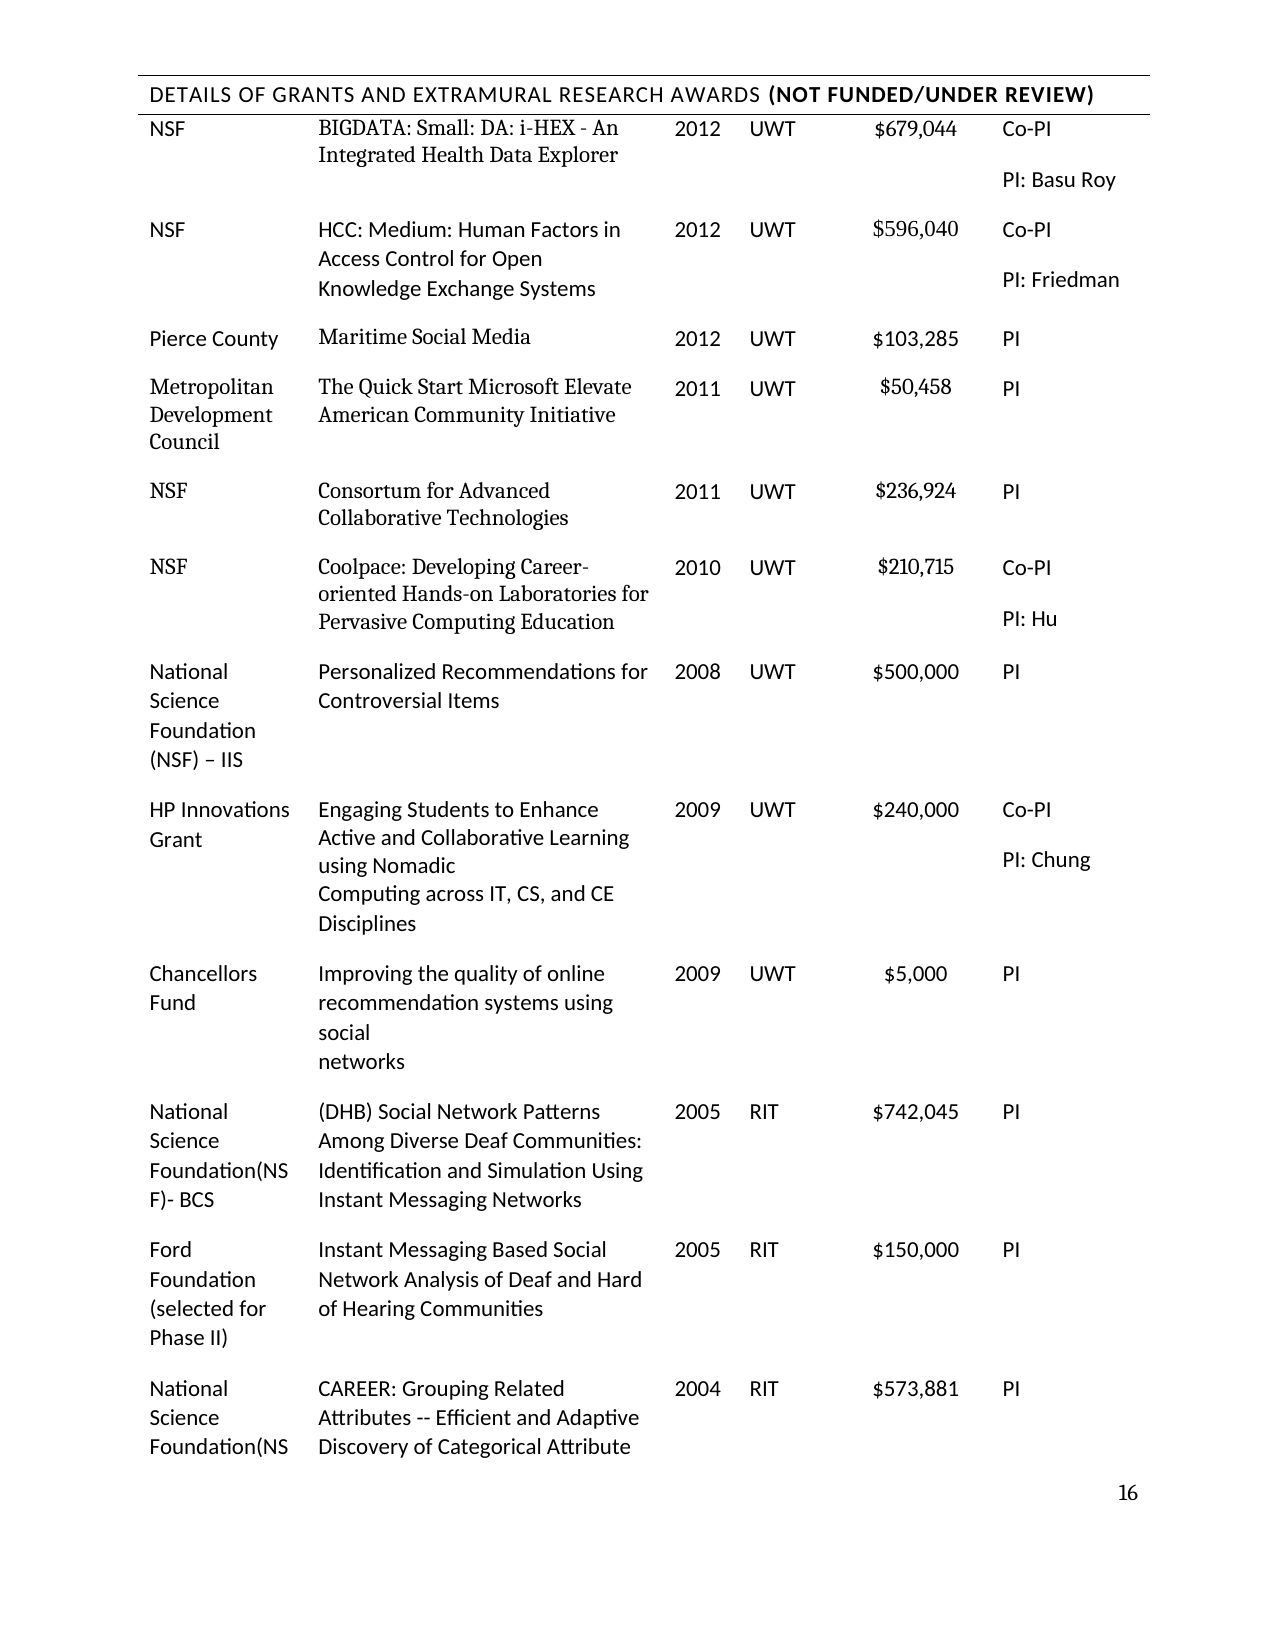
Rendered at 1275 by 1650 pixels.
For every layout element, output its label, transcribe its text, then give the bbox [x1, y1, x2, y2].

table_cell 2011 [663, 374, 737, 477]
table_cell $240,000 [841, 795, 991, 959]
table_cell Co-PI PI: Basu Roy [991, 115, 1149, 215]
table_cell $150,000 [841, 1235, 991, 1374]
table_cell PI [991, 478, 1149, 553]
table_cell RIT [738, 1374, 841, 1474]
table_cell National Science Foundation(NSF)- BCS [138, 1097, 306, 1235]
table_cell HCC: Medium: Human Factors in Access Control for Open Knowledge Exchange Systems [306, 215, 662, 324]
table_cell PI [991, 959, 1149, 1097]
table_cell $742,045 [841, 1097, 991, 1235]
table_cell 2011 [663, 478, 737, 553]
table_cell RIT [738, 1235, 841, 1374]
table_header Details of Grants and Extramural Research Awards (Not Funded/Under Review) [138, 76, 1149, 113]
table_cell Maritime Social Media [306, 324, 662, 374]
table_cell UWT [738, 215, 841, 324]
table_cell 2008 [663, 657, 737, 795]
table_cell PI [991, 657, 1149, 795]
table_cell Engaging Students to Enhance Active and Collaborative Learning using Nomadic Computing across IT, CS, and CE Disciplines [306, 795, 662, 959]
table_cell Metropolitan Development Council [138, 374, 306, 477]
table_cell Consortum for Advanced Collaborative Technologies [306, 478, 662, 553]
table_cell Pierce County [138, 324, 306, 374]
table_cell NSF [138, 215, 306, 324]
table_cell Instant Messaging Based Social Network Analysis of Deaf and Hard of Hearing Communities [306, 1235, 662, 1374]
table_cell 2012 [663, 215, 737, 324]
table_cell PI [991, 324, 1149, 374]
table_cell UWT [738, 324, 841, 374]
table_cell UWT [738, 374, 841, 477]
table_cell HP Innovations Grant [138, 795, 306, 959]
table_cell Co-PI PI: Friedman [991, 215, 1149, 324]
table_cell NSF [138, 554, 306, 657]
table_cell 2005 [663, 1097, 737, 1235]
table_cell 2009 [663, 795, 737, 959]
table_cell $5,000 [841, 959, 991, 1097]
table_cell UWT [738, 115, 841, 215]
table_cell 2009 [663, 959, 737, 1097]
table_cell PI [991, 1374, 1149, 1474]
table_cell $596,040 [841, 215, 991, 324]
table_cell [138, 1374, 306, 1474]
table_cell $103,285 [841, 324, 991, 374]
table_cell 2010 [663, 554, 737, 657]
table_cell Improving the quality of online recommendation systems using social networks [306, 959, 662, 1097]
table_cell 2012 [663, 115, 737, 215]
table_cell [306, 1374, 662, 1474]
table_cell Co-PI PI: Chung [991, 795, 1149, 959]
table_cell UWT [738, 959, 841, 1097]
table_cell UWT [738, 657, 841, 795]
table_cell $500,000 [841, 657, 991, 795]
table_cell UWT [738, 795, 841, 959]
table_cell PI [991, 374, 1149, 477]
table_cell The Quick Start Microsoft Elevate American Community Initiative [306, 374, 662, 477]
table_cell $210,715 [841, 554, 991, 657]
table_cell National Science Foundation (NSF) – IIS [138, 657, 306, 795]
table_cell RIT [738, 1097, 841, 1235]
table_cell 2012 [663, 324, 737, 374]
table_cell $679,044 [841, 115, 991, 215]
table_cell Co-PI PI: Hu [991, 554, 1149, 657]
table_cell $573,881 [841, 1374, 991, 1474]
table_cell BIGDATA: Small: DA: i-HEX - An Integrated Health Data Explorer [306, 115, 662, 215]
table_cell PI [991, 1097, 1149, 1235]
table_cell Chancellors Fund [138, 959, 306, 1097]
table_cell NSF [138, 478, 306, 553]
table_cell $236,924 [841, 478, 991, 553]
table_cell $50,458 [841, 374, 991, 477]
table_cell UWT [738, 554, 841, 657]
table_cell PI [991, 1235, 1149, 1374]
table_cell Coolpace: Developing Career-oriented Hands-on Laboratories for Pervasive Computing Education [306, 554, 662, 657]
table_cell Ford Foundation (selected for Phase II) [138, 1235, 306, 1374]
table_cell 2005 [663, 1235, 737, 1374]
table_cell NSF [138, 115, 306, 215]
table_cell 2004 [663, 1374, 737, 1474]
table_cell UWT [738, 478, 841, 553]
table_cell (DHB) Social Network Patterns Among Diverse Deaf Communities: Identification and Simulation Using Instant Messaging Networks [306, 1097, 662, 1235]
table_cell Personalized Recommendations for Controversial Items [306, 657, 662, 795]
